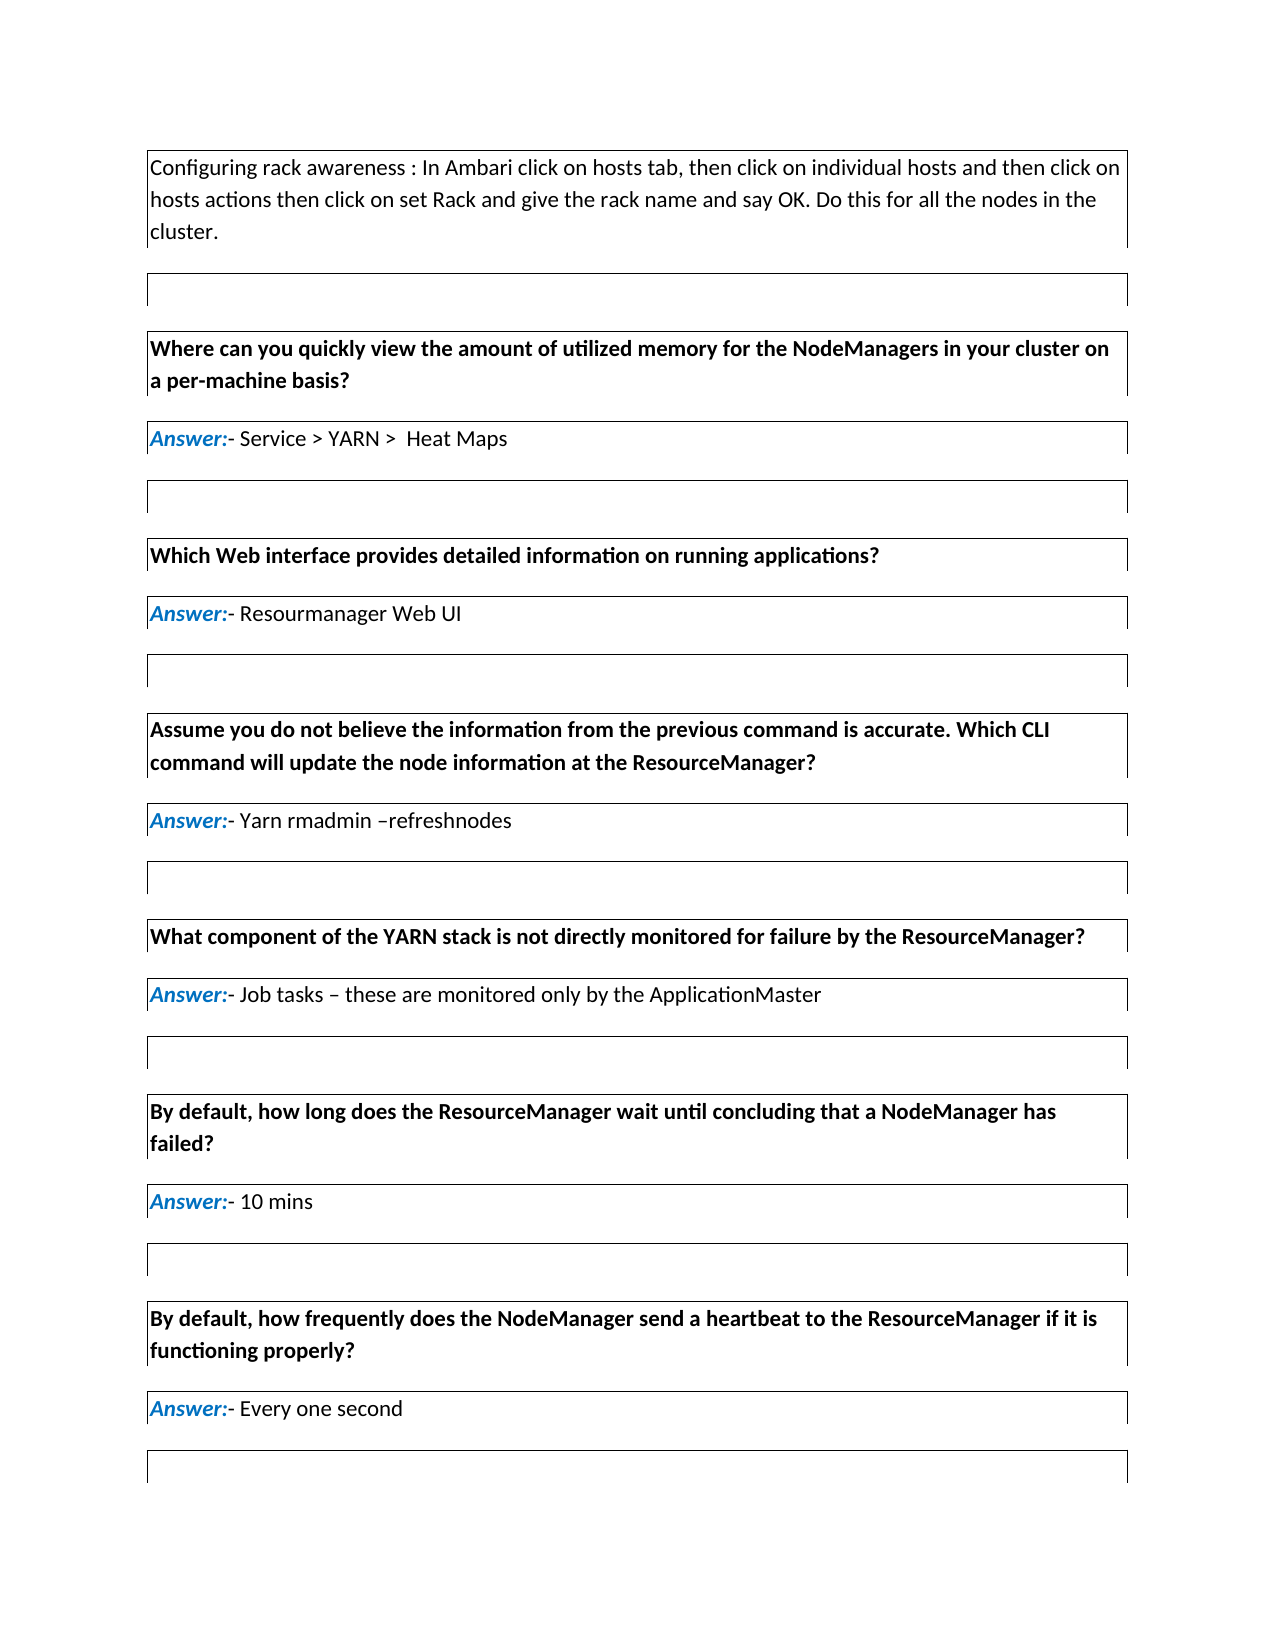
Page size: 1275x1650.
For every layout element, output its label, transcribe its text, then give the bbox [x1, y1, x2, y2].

text What component of the YARN stack is not directly monitored for failure by the ResourceManager? [148, 920, 1127, 952]
text Answer:- Service > YARN > Heat Maps [148, 422, 1127, 454]
text By default, how frequently does the NodeManager send a heartbeat to the ResourceManager if it is functioning properly? [148, 1302, 1127, 1366]
text Answer:- Yarn rmadmin –refreshnodes [148, 804, 1127, 836]
text By default, how long does the ResourceManager wait until concluding that a NodeManager has failed? [148, 1095, 1127, 1159]
text Which Web interface provides detailed information on running applications? [148, 539, 1127, 571]
text Answer:- 10 mins [148, 1185, 1127, 1218]
text Assume you do not believe the information from the previous command is accurate. Which CLI command will update the node information at the ResourceManager? [148, 714, 1127, 778]
text Where can you quickly view the amount of utilized memory for the NodeManagers in your cluster on a per-machine basis? [148, 332, 1127, 396]
text Configuring rack awareness : In Ambari click on hosts tab, then click on individual hosts and then click on hosts actions then click on set Rack and give the rack name and say OK. Do this for all the nodes in the cluster. [148, 151, 1127, 248]
text Answer:- Job tasks – these are monitored only by the ApplicationMaster [148, 979, 1127, 1011]
text Answer:- Resourmanager Web UI [148, 597, 1127, 629]
text Answer:- Every one second [148, 1392, 1127, 1424]
